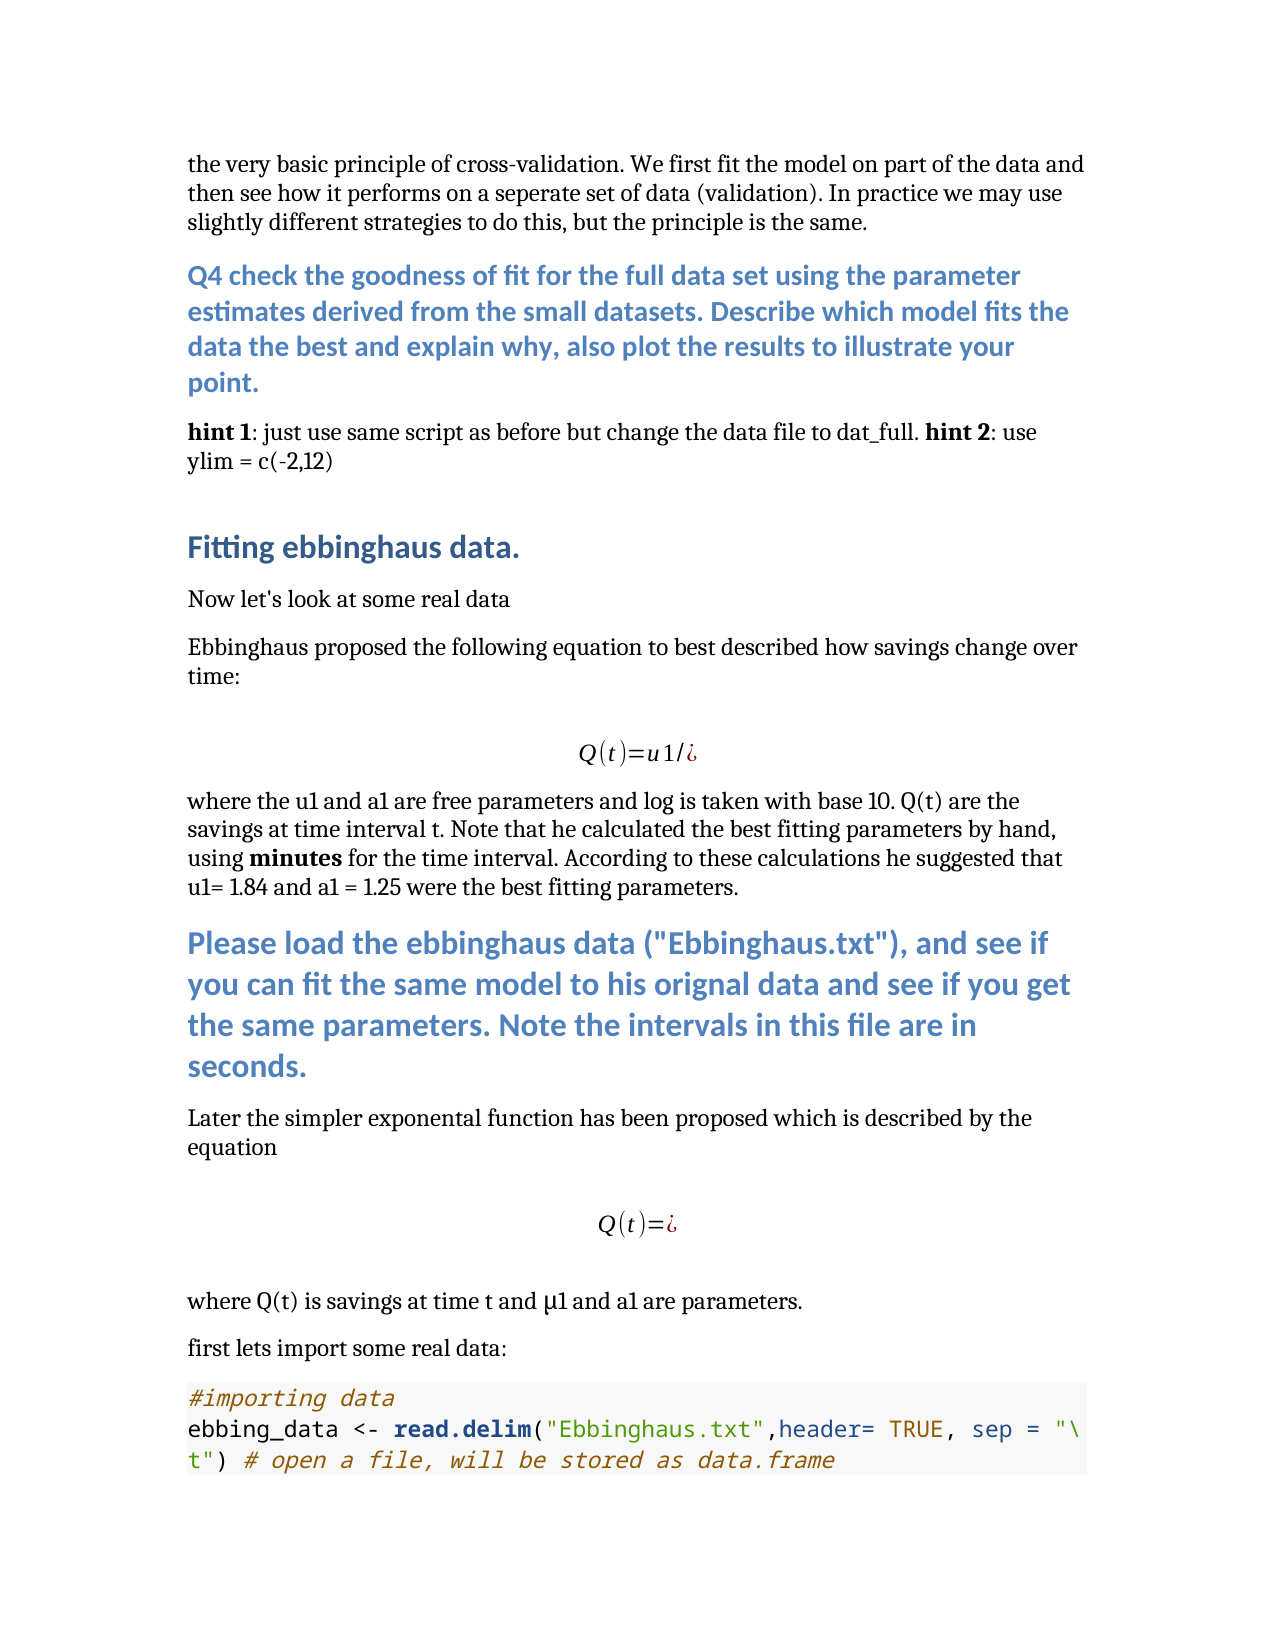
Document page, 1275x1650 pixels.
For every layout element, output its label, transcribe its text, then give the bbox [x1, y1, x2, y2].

text Ebbinghaus proposed the following equation to best described how savings change over time: [187, 633, 1087, 719]
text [187, 150, 1087, 236]
text where Q(t) is savings at time t and μ1 and a1 are parameters. [187, 1258, 1087, 1315]
text first lets import some real data: [187, 1334, 1087, 1363]
text Later the simpler exponental function has been proposed which is described by the equation [187, 1104, 1087, 1190]
subtitle Please load the ebbinghaus data ("Ebbinghaus.txt"), and see if you can fit the same model to his orignal data and see if you get the same parameters. Note the intervals in this file are in seconds. [187, 922, 1087, 1085]
text hint 1: just use same script as before but change the data file to dat_full. hint 2: use ylim = c(-2,12) [187, 418, 1087, 476]
subtitle Q4 check the goodness of fit for the full data set using the parameter estimates derived from the small datasets. Describe which model fits the data the best and explain why, also plot the results to illustrate your point. [187, 257, 1087, 399]
text #importing data ebbing_data <- read.delim("Ebbinghaus.txt",header= TRUE, sep = "\t") # open a file, will be stored as data.frame [394, 1382, 1087, 1475]
text Now let's look at some real data [187, 585, 1087, 614]
text where the u1 and a1 are free parameters and log is taken with base 10. Q(t) are the savings at time interval t. Note that he calculated the best fitting parameters by hand, using minutes for the time interval. According to these calculations he suggested that u1= 1.84 and a1 = 1.25 were the best fitting parameters. [187, 787, 1087, 902]
subtitle Fitting ebbinghaus data. [187, 526, 1087, 567]
